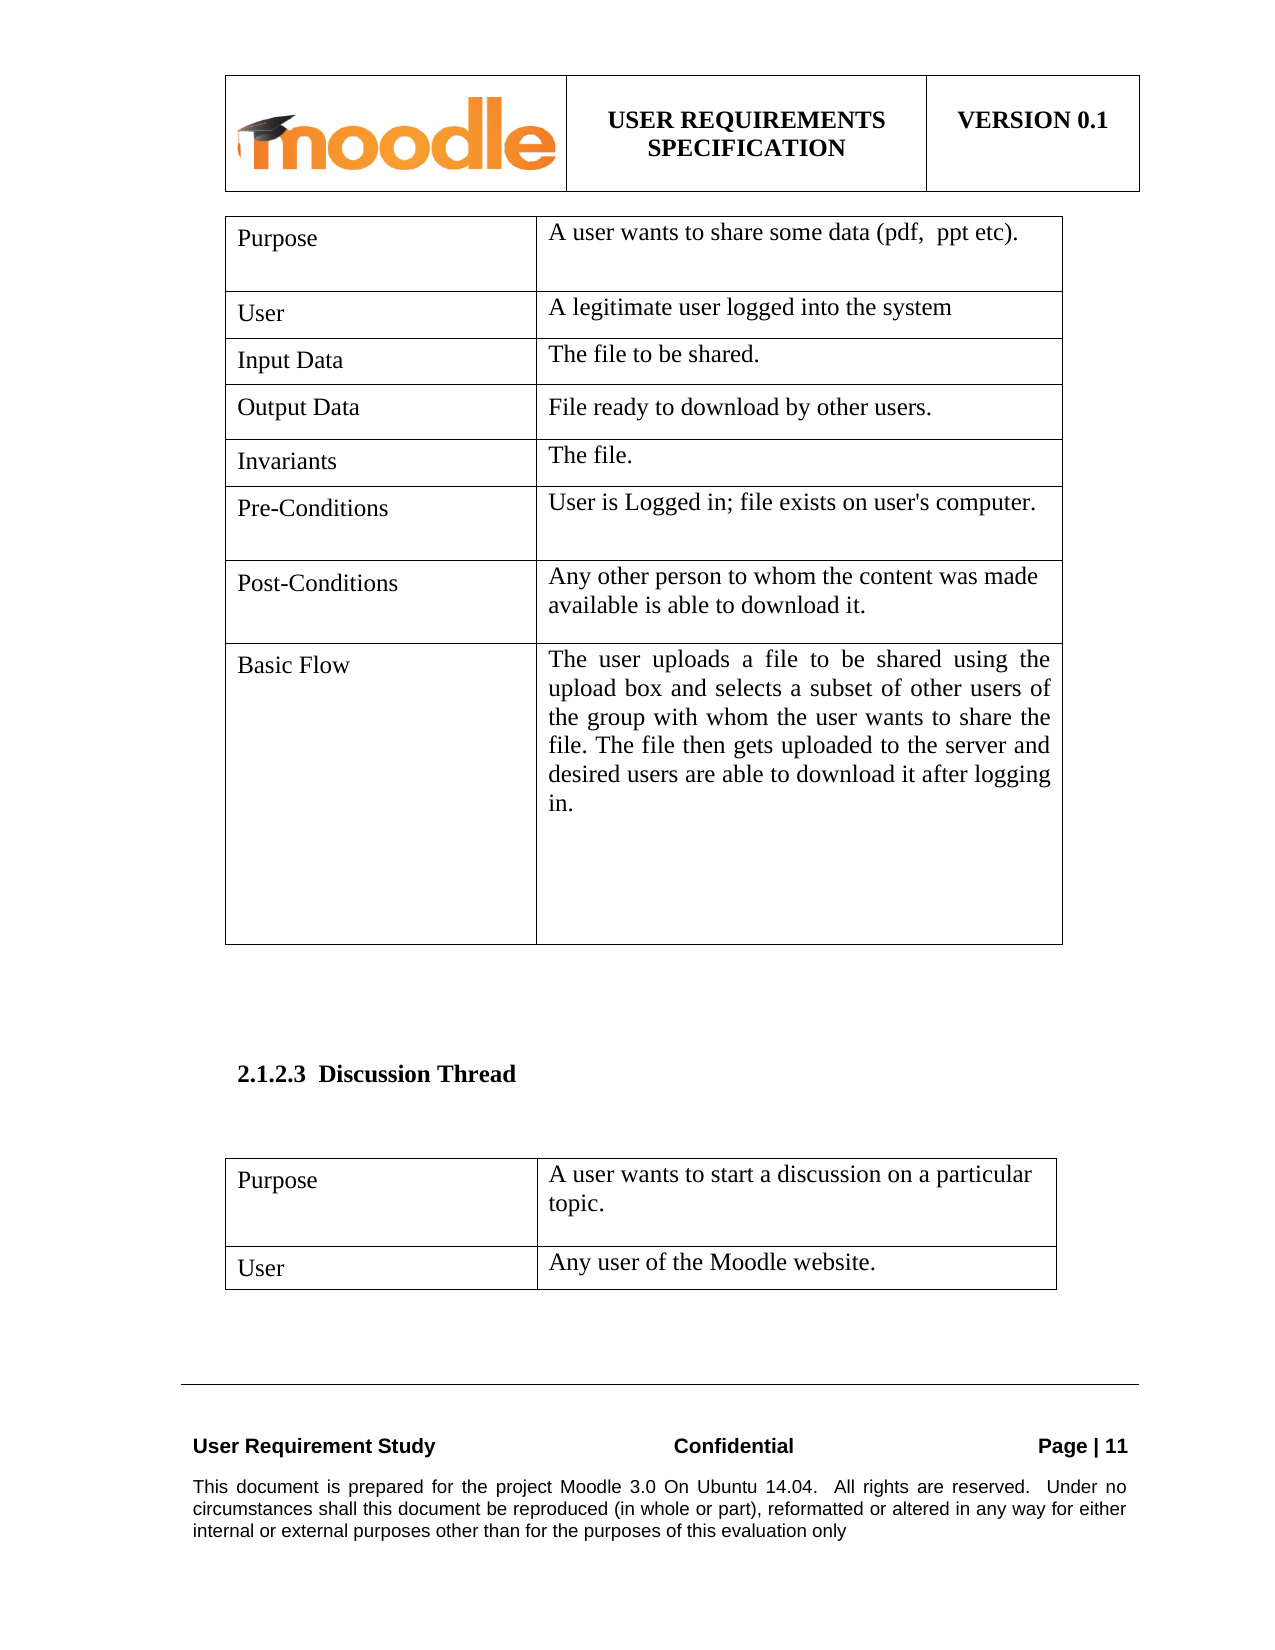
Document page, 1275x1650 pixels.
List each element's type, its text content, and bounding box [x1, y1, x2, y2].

picture [237, 97, 556, 170]
table_header A user wants to share some data (pdf, ppt etc). [537, 217, 1062, 291]
table_cell The file to be shared. [537, 339, 1062, 384]
table_cell User [226, 1247, 537, 1289]
table_cell Output Data [226, 385, 536, 439]
table_cell Post-Conditions [226, 561, 536, 643]
table_cell Basic Flow [226, 644, 536, 943]
table_cell Input Data [226, 339, 536, 384]
table_cell File ready to download by other users. [537, 385, 1062, 439]
table_cell The file. [537, 440, 1062, 486]
table_cell Any other person to whom the content was made available is able to download it. [537, 561, 1062, 643]
table_cell The user uploads a file to be shared using the upload box and selects a subset of other users of the group with whom the user wants to share the file. The file then gets uploaded to the server and desired users are able to download it after logging in. [537, 644, 1062, 943]
table_cell A legitimate user logged into the system [537, 292, 1062, 338]
table_cell User [226, 292, 536, 338]
text 2.1.2.3 Discussion Thread [237, 1059, 1128, 1088]
table_cell Invariants [226, 440, 536, 486]
table_header Purpose [226, 1159, 537, 1246]
table_header A user wants to start a discussion on a particular topic. [538, 1159, 1056, 1246]
table_cell User is Logged in; file exists on user's computer. [537, 487, 1062, 560]
table_cell Pre-Conditions [226, 487, 536, 560]
table_cell Any user of the Moodle website. [538, 1247, 1056, 1289]
table_header Purpose [226, 217, 536, 291]
